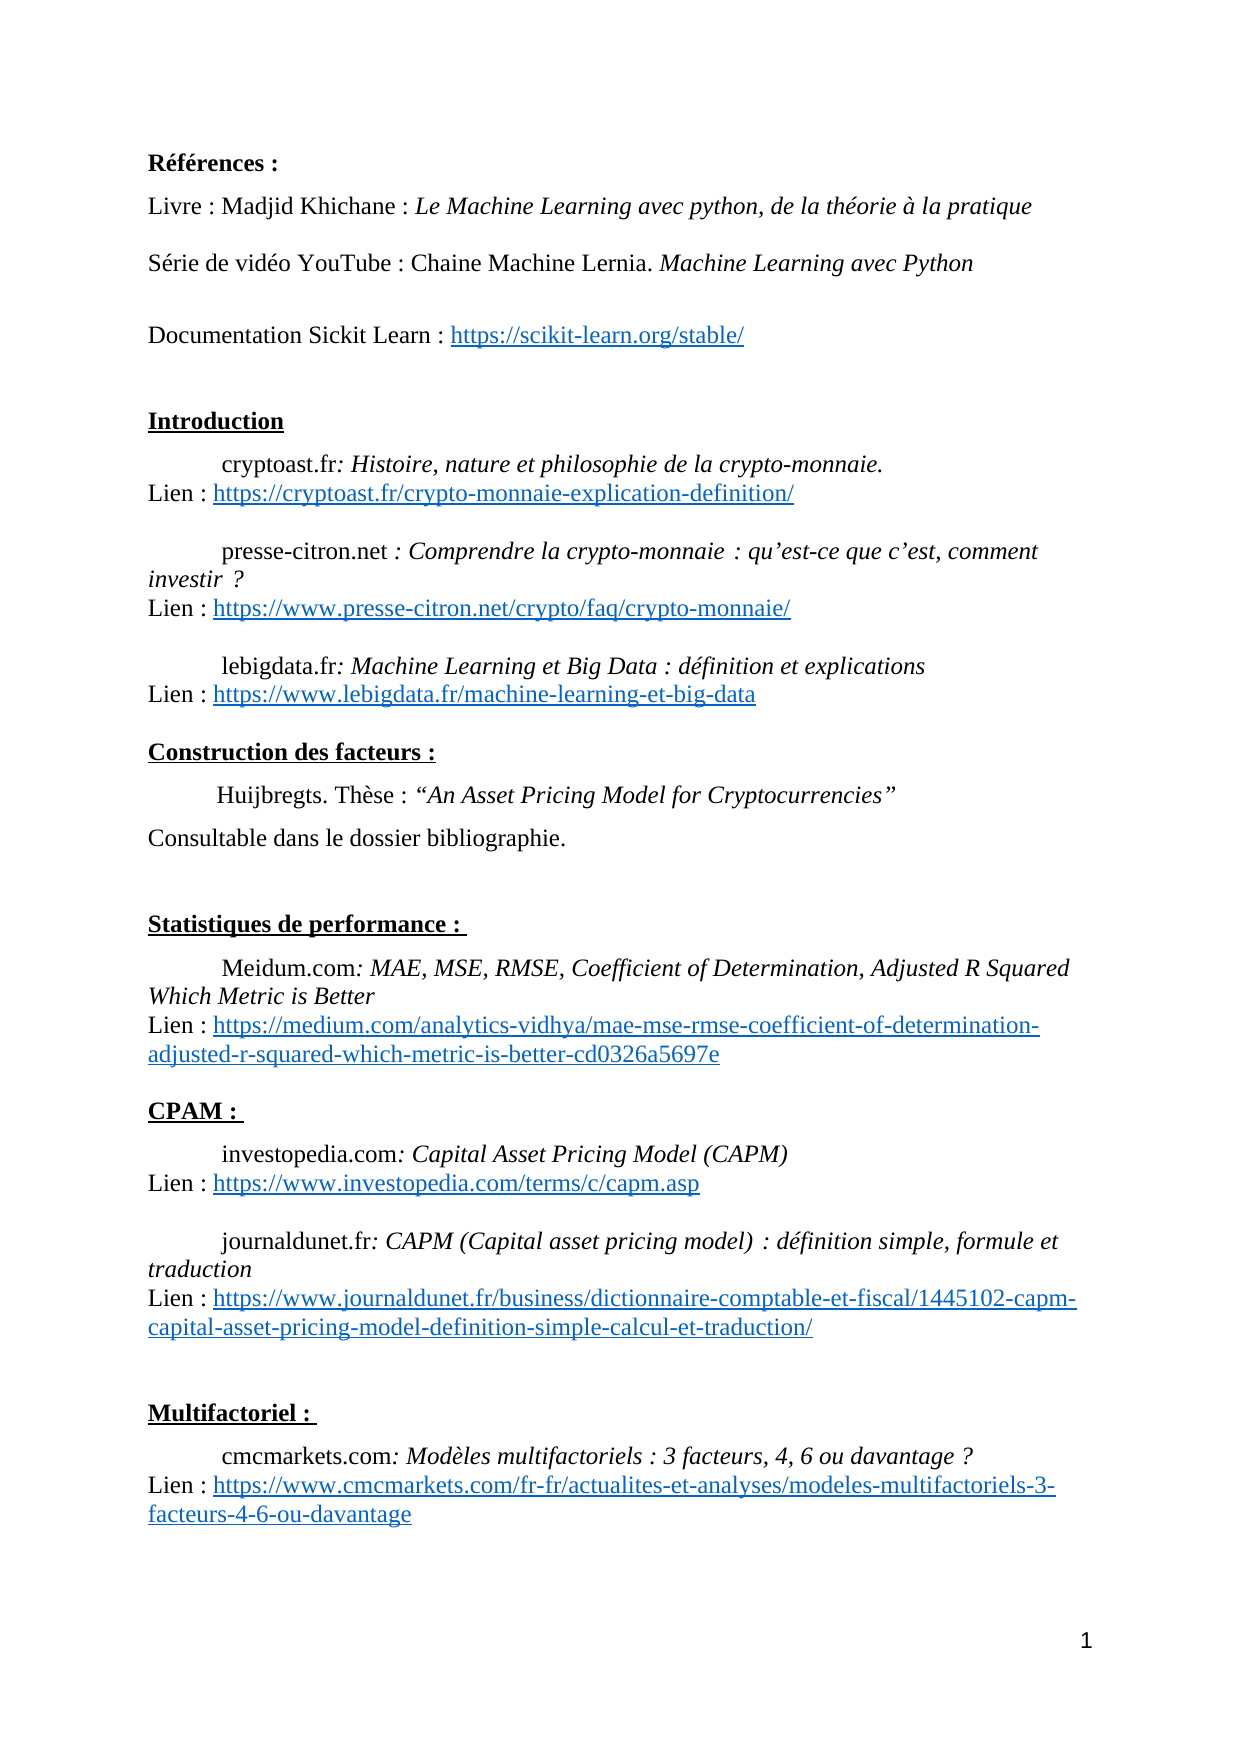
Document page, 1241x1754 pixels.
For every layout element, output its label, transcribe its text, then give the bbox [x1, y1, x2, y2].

text journaldunet.fr: CAPM (Capital asset pricing model) : définition simple, formule et traduction [148, 1226, 1093, 1283]
text Meidum.com: MAE, MSE, RMSE, Coefficient of Determination, Adjusted R Squared Which Metric is Better [148, 953, 1093, 1010]
text Multifactoriel : [148, 1398, 1093, 1427]
text Statistiques de performance : [148, 909, 1093, 938]
text presse-citron.net : Comprendre la crypto-monnaie : qu’est-ce que c’est, comment investir ? [148, 536, 1093, 593]
text Construction des facteurs : [148, 737, 1093, 766]
text Consultable dans le dossier bibliographie. [148, 823, 1093, 852]
text cmcmarkets.com: Modèles multifactoriels : 3 facteurs, 4, 6 ou davantage ? [148, 1441, 1093, 1470]
text Lien : https://www.investopedia.com/terms/c/capm.asp [148, 1168, 1093, 1197]
text investopedia.com: Capital Asset Pricing Model (CAPM) [148, 1139, 1093, 1168]
text lebigdata.fr: Machine Learning et Big Data : définition et explications [148, 651, 1093, 679]
text Série de vidéo YouTube : Chaine Machine Lernia. Machine Learning avec Python [148, 248, 1093, 277]
text Lien : https://www.journaldunet.fr/business/dictionnaire-comptable-et-fiscal/1445102-capm-capital-asset-pricing-model-definition-simple-calcul-et-traduction/ [148, 1283, 1093, 1341]
text Lien : https://medium.com/analytics-vidhya/mae-mse-rmse-coefficient-of-determination-adjusted-r-squared-which-metric-is-better-cd0326a5697e [148, 1010, 1093, 1068]
text CPAM : [148, 1096, 1093, 1125]
text Introduction [148, 406, 1093, 435]
text Documentation Sickit Learn : https://scikit-learn.org/stable/ [148, 320, 1093, 349]
text Lien : https://www.presse-citron.net/crypto/faq/crypto-monnaie/ [148, 593, 1093, 622]
text cryptoast.fr: Histoire, nature et philosophie de la crypto-monnaie. [148, 449, 1093, 478]
text Lien : https://www.lebigdata.fr/machine-learning-et-big-data [148, 679, 1093, 708]
text Huijbregts. Thèse : “An Asset Pricing Model for Cryptocurrencies” [148, 780, 1093, 809]
text Références : [148, 148, 1093, 176]
text Livre : Madjid Khichane : Le Machine Learning avec python, de la théorie à la pratique [148, 191, 1093, 219]
text Lien : https://www.cmcmarkets.com/fr-fr/actualites-et-analyses/modeles-multifactoriels-3-facteurs-4-6-ou-davantage [148, 1470, 1093, 1528]
text Lien : https://cryptoast.fr/crypto-monnaie-explication-definition/ [148, 478, 1093, 507]
